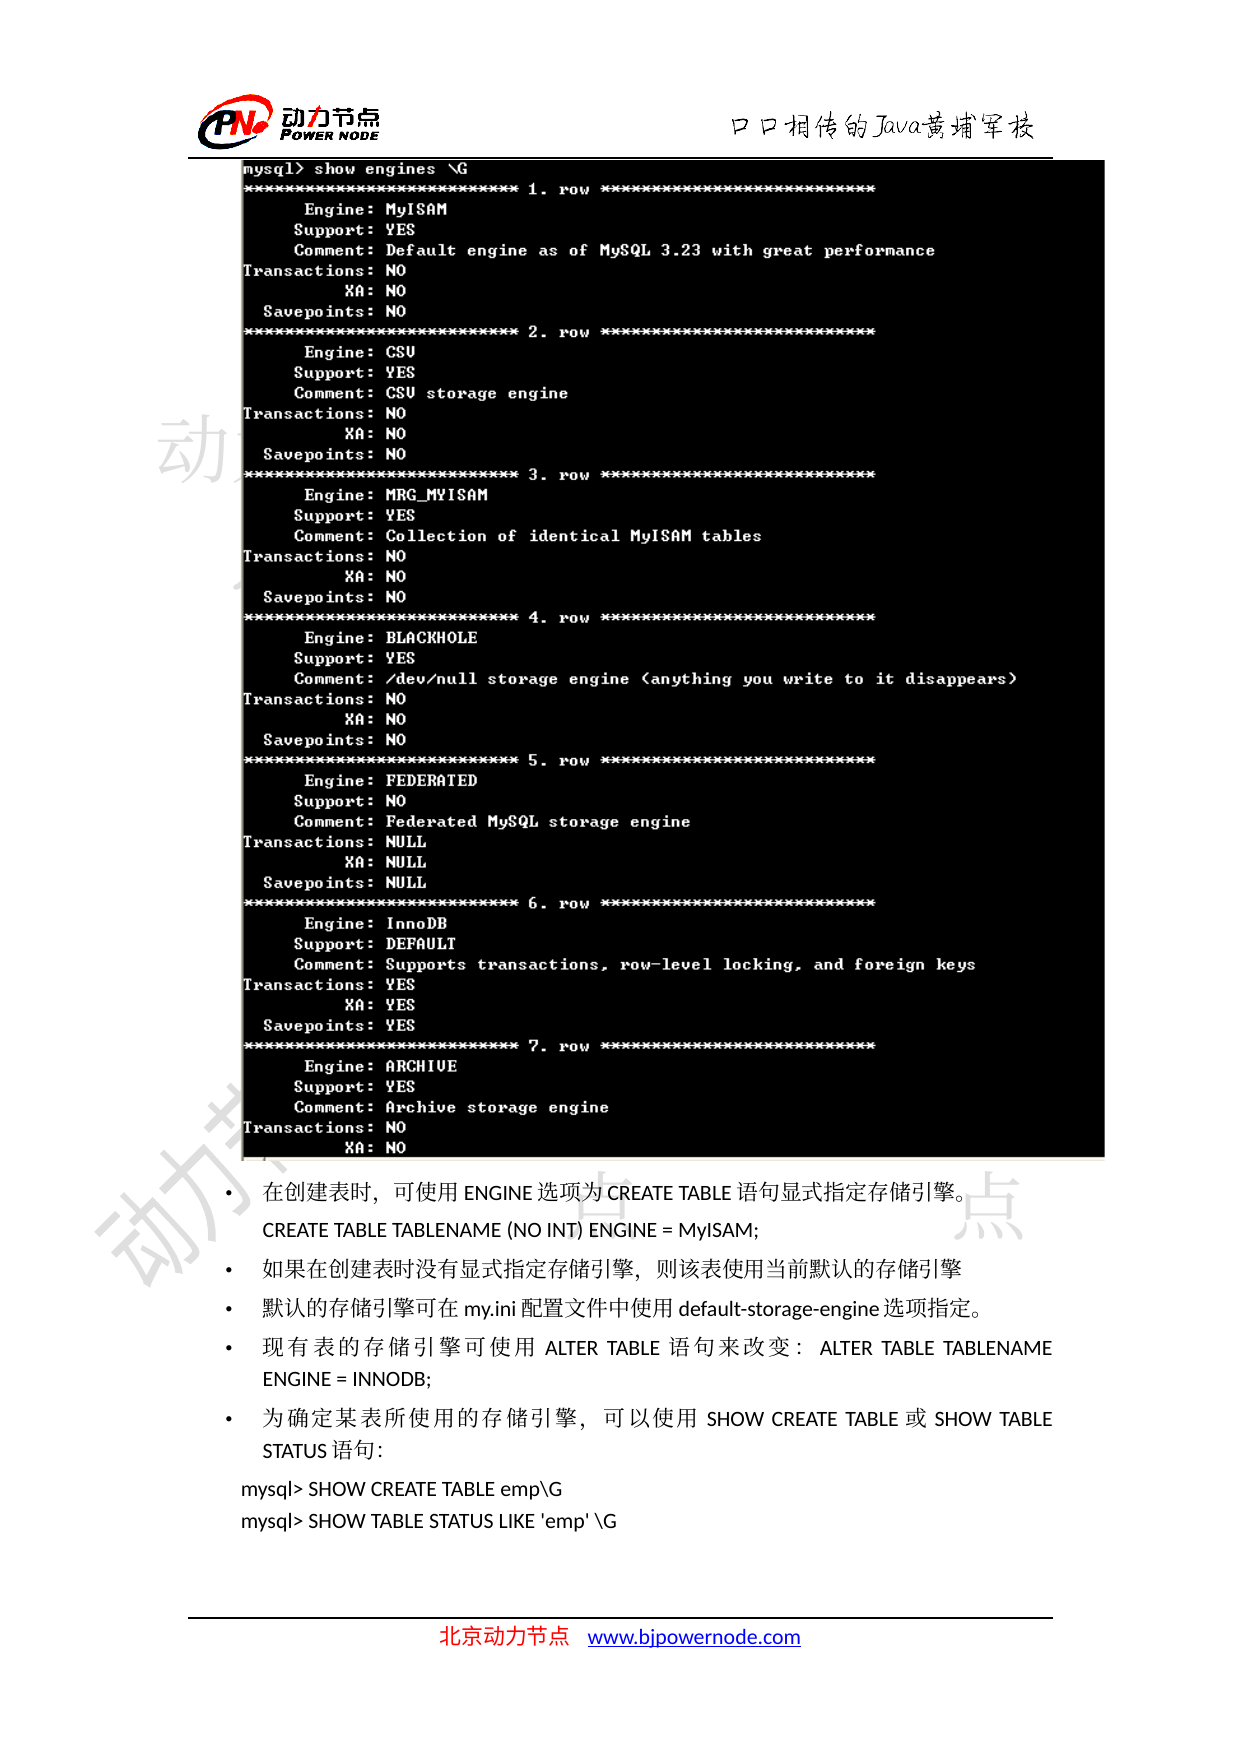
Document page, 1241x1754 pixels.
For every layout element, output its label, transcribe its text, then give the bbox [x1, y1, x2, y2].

list 在创建表时，可使用ENGINE选项为CREATE TABLE语句显式指定存储引擎。 [225, 1174, 1053, 1207]
picture [187, 88, 1053, 155]
list 默认的存储引擎可在my.ini配置文件中使用default-storage-engine选项指定。 [225, 1291, 1053, 1323]
text CREATE TABLE TABLENAME (NO INT) ENGINE = MyISAM; [262, 1213, 1053, 1246]
list 为确定某表所使用的存储引擎，可以使用SHOW CREATE TABLE或SHOW TABLE STATUS语句： [225, 1401, 1053, 1466]
list 如果在创建表时没有显式指定存储引擎，则该表使用当前默认的存储引擎 [225, 1252, 1053, 1284]
text mysql> SHOW TABLE STATUS LIKE 'emp' \G [241, 1504, 1053, 1537]
picture [240, 160, 1105, 1161]
list 现有表的存储引擎可使用ALTER TABLE语句来改变：ALTER TABLE TABLENAME ENGINE = INNODB; [225, 1329, 1053, 1394]
text mysql> SHOW CREATE TABLE emp\G [241, 1472, 1053, 1504]
